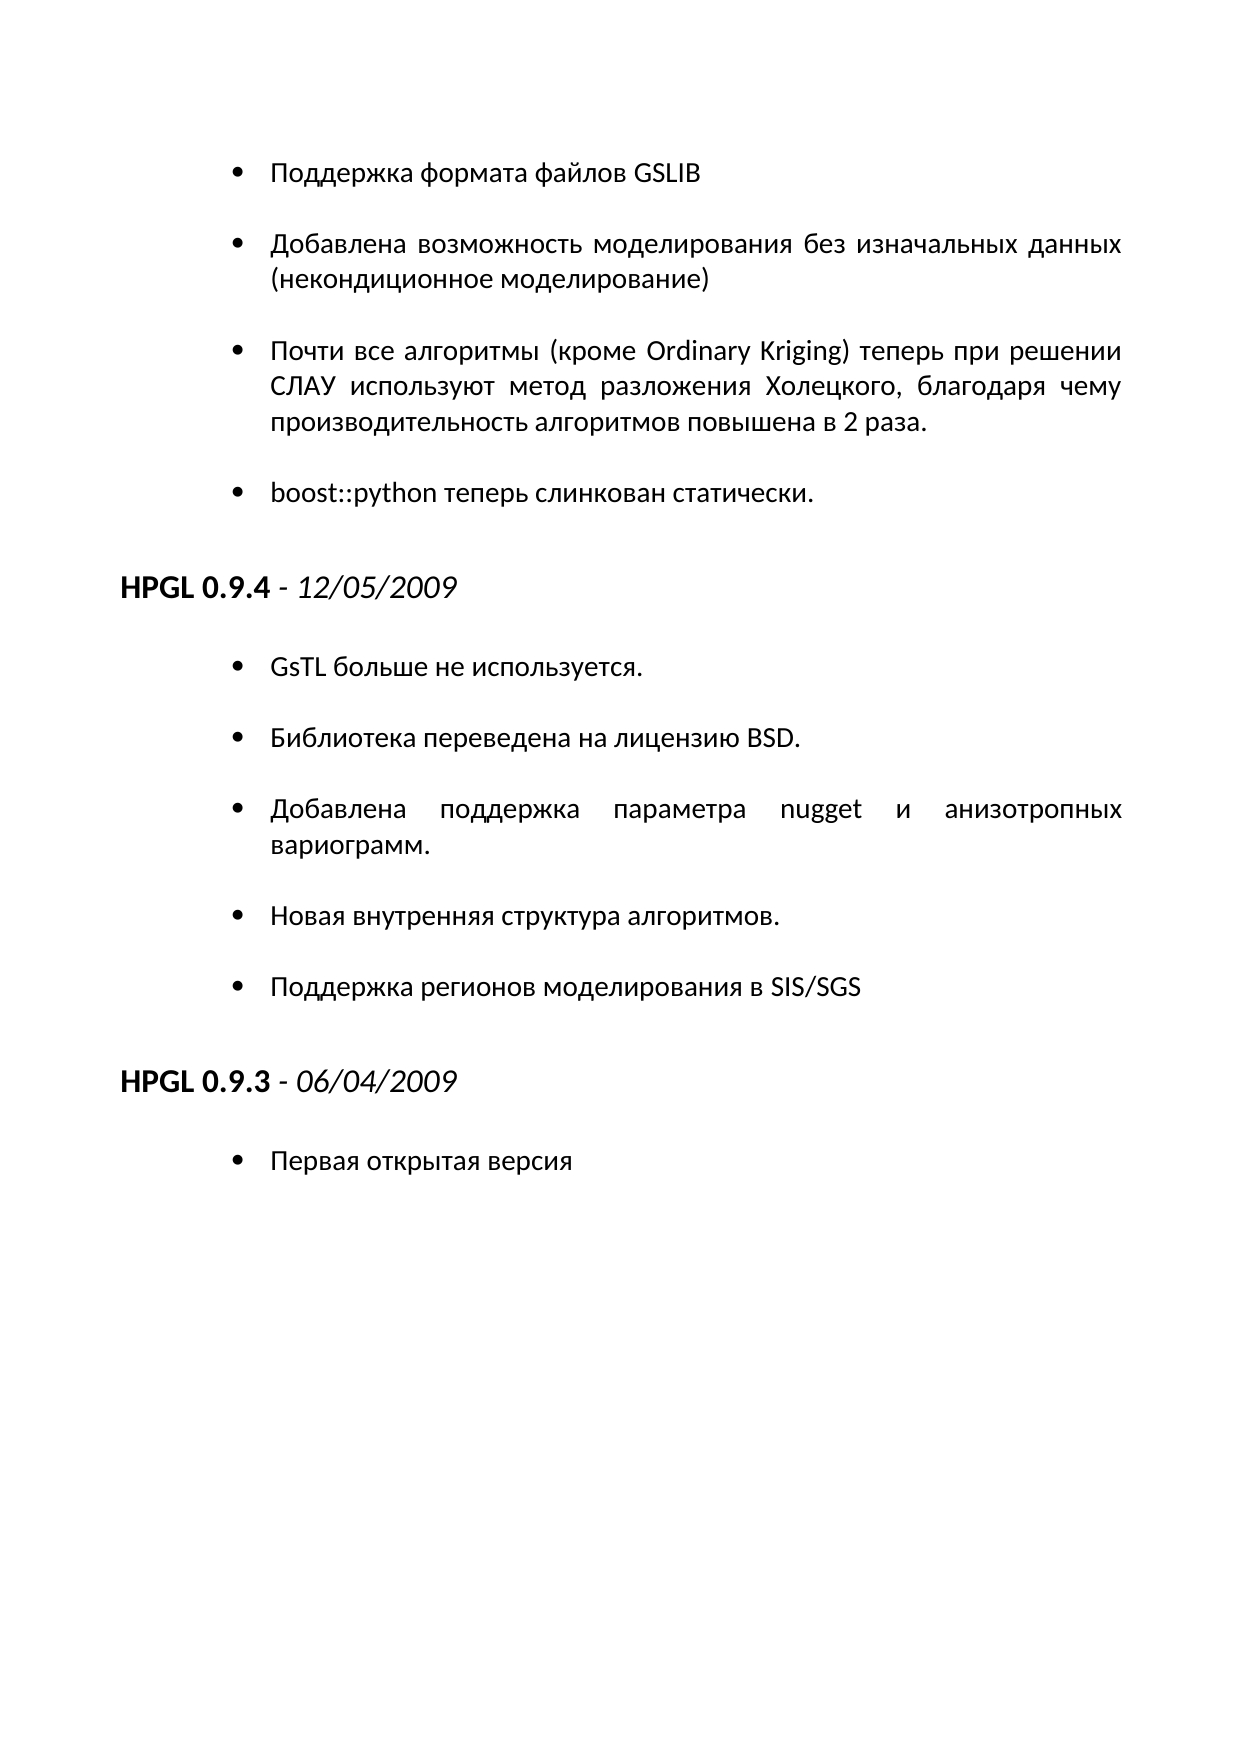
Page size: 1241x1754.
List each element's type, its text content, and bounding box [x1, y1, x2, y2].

list boost::python теперь слинкован статически. [233, 474, 1122, 510]
list Почти все алгоритмы (кроме Ordinary Kriging) теперь при решении СЛАУ используют метод разложения Холецкого, благодаря чему производительность алгоритмов повышена в 2 раза. [233, 332, 1122, 439]
list Добавлена возможность моделирования без изначальных данных (некондиционное моделирование) [233, 225, 1122, 296]
list Новая внутренняя структура алгоритмов. [233, 897, 1122, 933]
list Добавлена поддержка параметра nugget и анизотропных вариограмм. [233, 790, 1122, 861]
list Поддержка формата файлов GSLIB [233, 154, 1122, 189]
list Библиотека переведена на лицензию BSD. [233, 719, 1122, 754]
text HPGL 0.9.3 - 06/04/2009 [120, 1060, 1122, 1101]
list GsTL больше не используется. [233, 648, 1122, 683]
list Поддержка регионов моделирования в SIS/SGS [233, 968, 1122, 1004]
list Первая открытая версия [233, 1142, 1122, 1177]
text HPGL 0.9.4 - 12/05/2009 [120, 566, 1122, 607]
